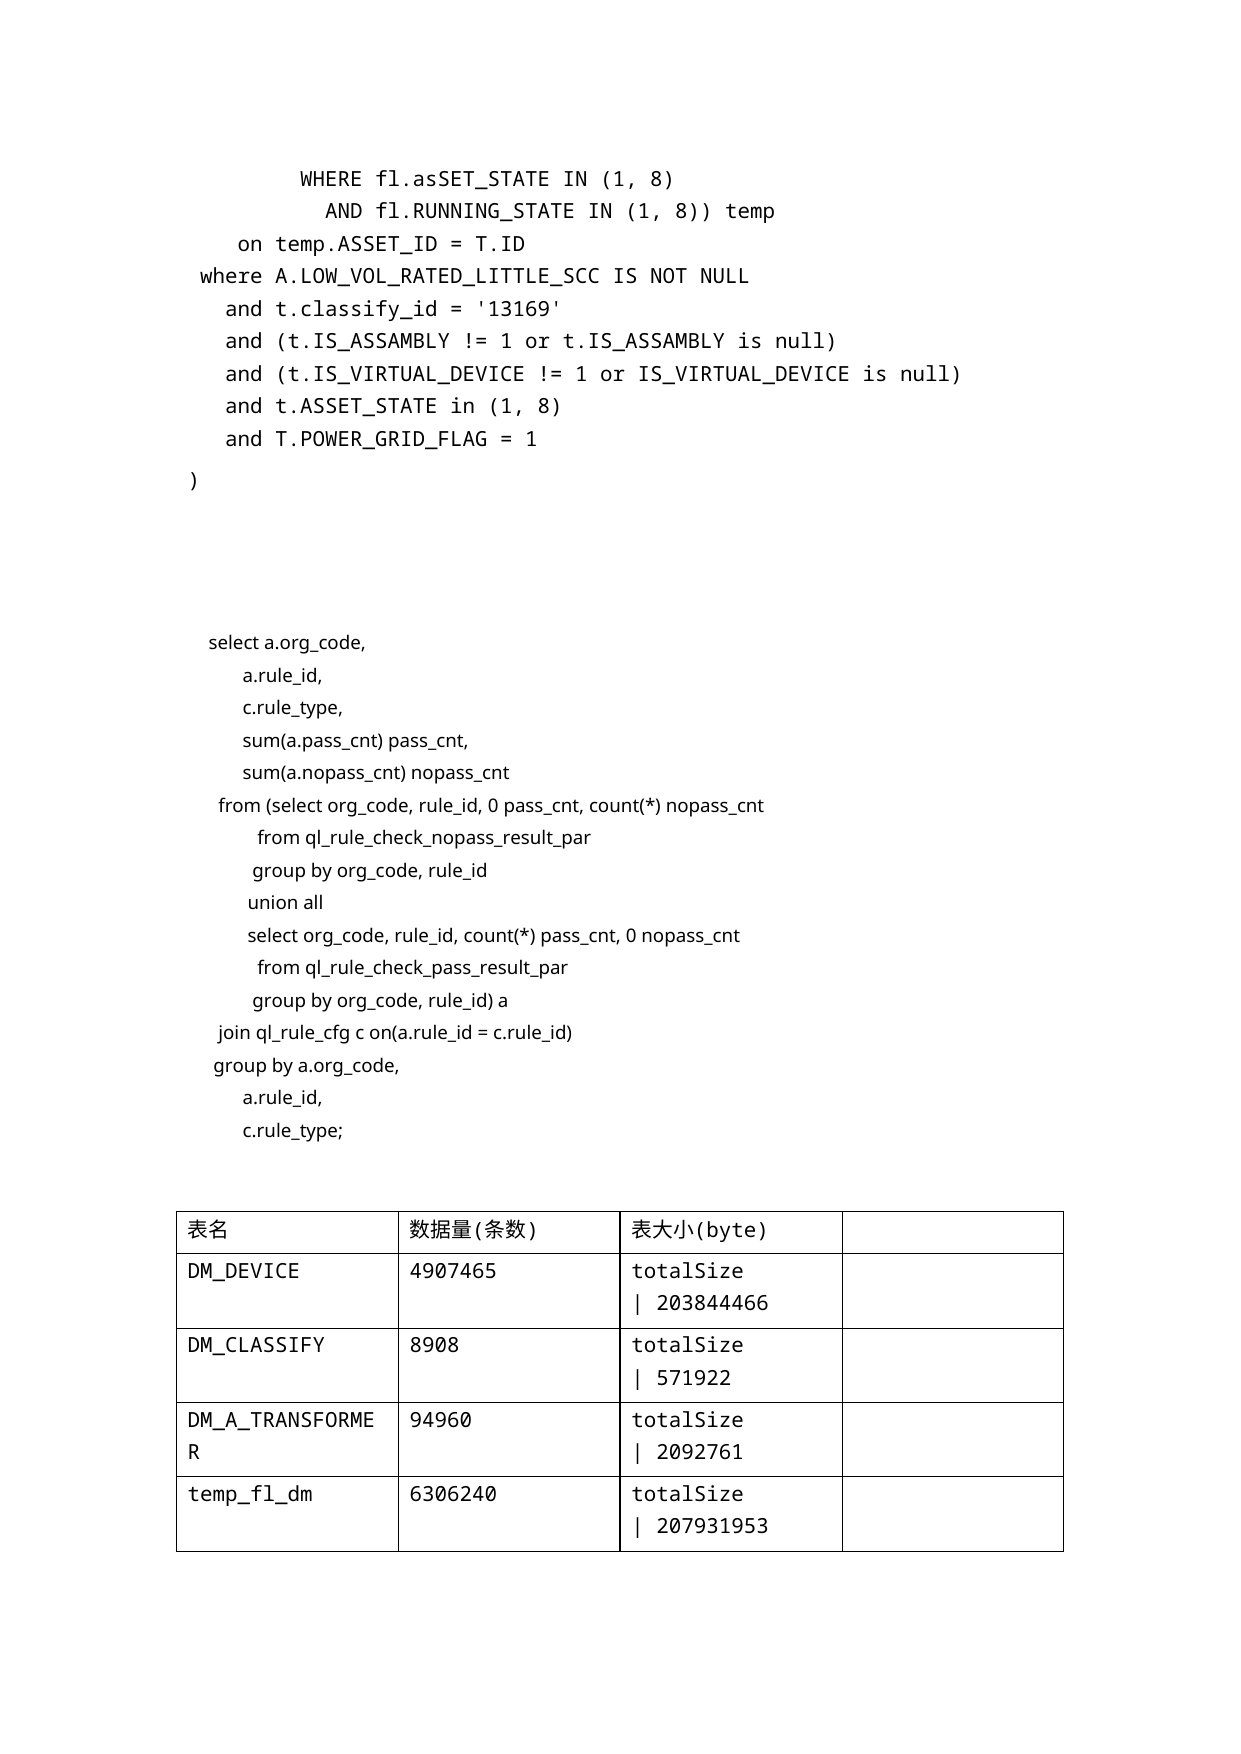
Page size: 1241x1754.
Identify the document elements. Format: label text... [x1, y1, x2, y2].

table_cell temp_fl_dm [177, 1477, 398, 1551]
text and (t.IS_ASSAMBLY != 1 or t.IS_ASSAMBLY is null) [187, 324, 1053, 357]
text and t.classify_id = '13169' [187, 292, 1053, 324]
text ) [187, 463, 1053, 495]
text sum(a.nopass_cnt) nopass_cnt [208, 756, 1053, 789]
table_cell 4907465 [399, 1254, 619, 1327]
table_cell DM_A_TRANSFORMER [177, 1403, 398, 1476]
table_cell [843, 1254, 1063, 1327]
table_cell [843, 1477, 1063, 1551]
text where A.LOW_VOL_RATED_LITTLE_SCC IS NOT NULL [187, 259, 1053, 292]
text from (select org_code, rule_id, 0 pass_cnt, count(*) nopass_cnt [208, 789, 1053, 821]
text c.rule_type; [208, 1114, 1053, 1146]
text group by org_code, rule_id [208, 854, 1053, 886]
text and t.ASSET_STATE in (1, 8) [187, 389, 1053, 422]
text from ql_rule_check_pass_result_par [208, 951, 1053, 984]
table_header 表名 [177, 1212, 398, 1253]
table_cell 8908 [399, 1329, 619, 1402]
text and (t.IS_VIRTUAL_DEVICE != 1 or IS_VIRTUAL_DEVICE is null) [187, 357, 1053, 389]
text c.rule_type, [208, 691, 1053, 724]
table_cell [843, 1329, 1063, 1402]
table_cell totalSize | 203844466 [621, 1254, 842, 1327]
text group by org_code, rule_id) a [208, 984, 1053, 1016]
table_header 数据量(条数) [399, 1212, 619, 1253]
table_header 表大小(byte) [621, 1212, 842, 1253]
text WHERE fl.asSET_STATE IN (1, 8) [187, 162, 1053, 194]
text from ql_rule_check_nopass_result_par [208, 821, 1053, 854]
text select org_code, rule_id, count(*) pass_cnt, 0 nopass_cnt [208, 919, 1053, 951]
text a.rule_id, [208, 1081, 1053, 1114]
table_cell totalSize | 571922 [621, 1329, 842, 1402]
text on temp.ASSET_ID = T.ID [187, 227, 1053, 259]
table_cell totalSize | 2092761 [621, 1403, 842, 1476]
table_cell DM_DEVICE [177, 1254, 398, 1327]
table_header [843, 1212, 1063, 1253]
text union all [208, 886, 1053, 919]
text AND fl.RUNNING_STATE IN (1, 8)) temp [187, 194, 1053, 227]
table_cell [843, 1403, 1063, 1476]
text group by a.org_code, [208, 1049, 1053, 1081]
text select a.org_code, [208, 626, 1053, 659]
text a.rule_id, [208, 659, 1053, 691]
table_cell 94960 [399, 1403, 619, 1476]
table_cell 6306240 [399, 1477, 619, 1551]
table_cell totalSize | 207931953 [621, 1477, 842, 1551]
text join ql_rule_cfg c on(a.rule_id = c.rule_id) [208, 1016, 1053, 1049]
text and T.POWER_GRID_FLAG = 1 [187, 422, 1053, 454]
table_cell DM_CLASSIFY [177, 1329, 398, 1402]
text sum(a.pass_cnt) pass_cnt, [208, 724, 1053, 756]
